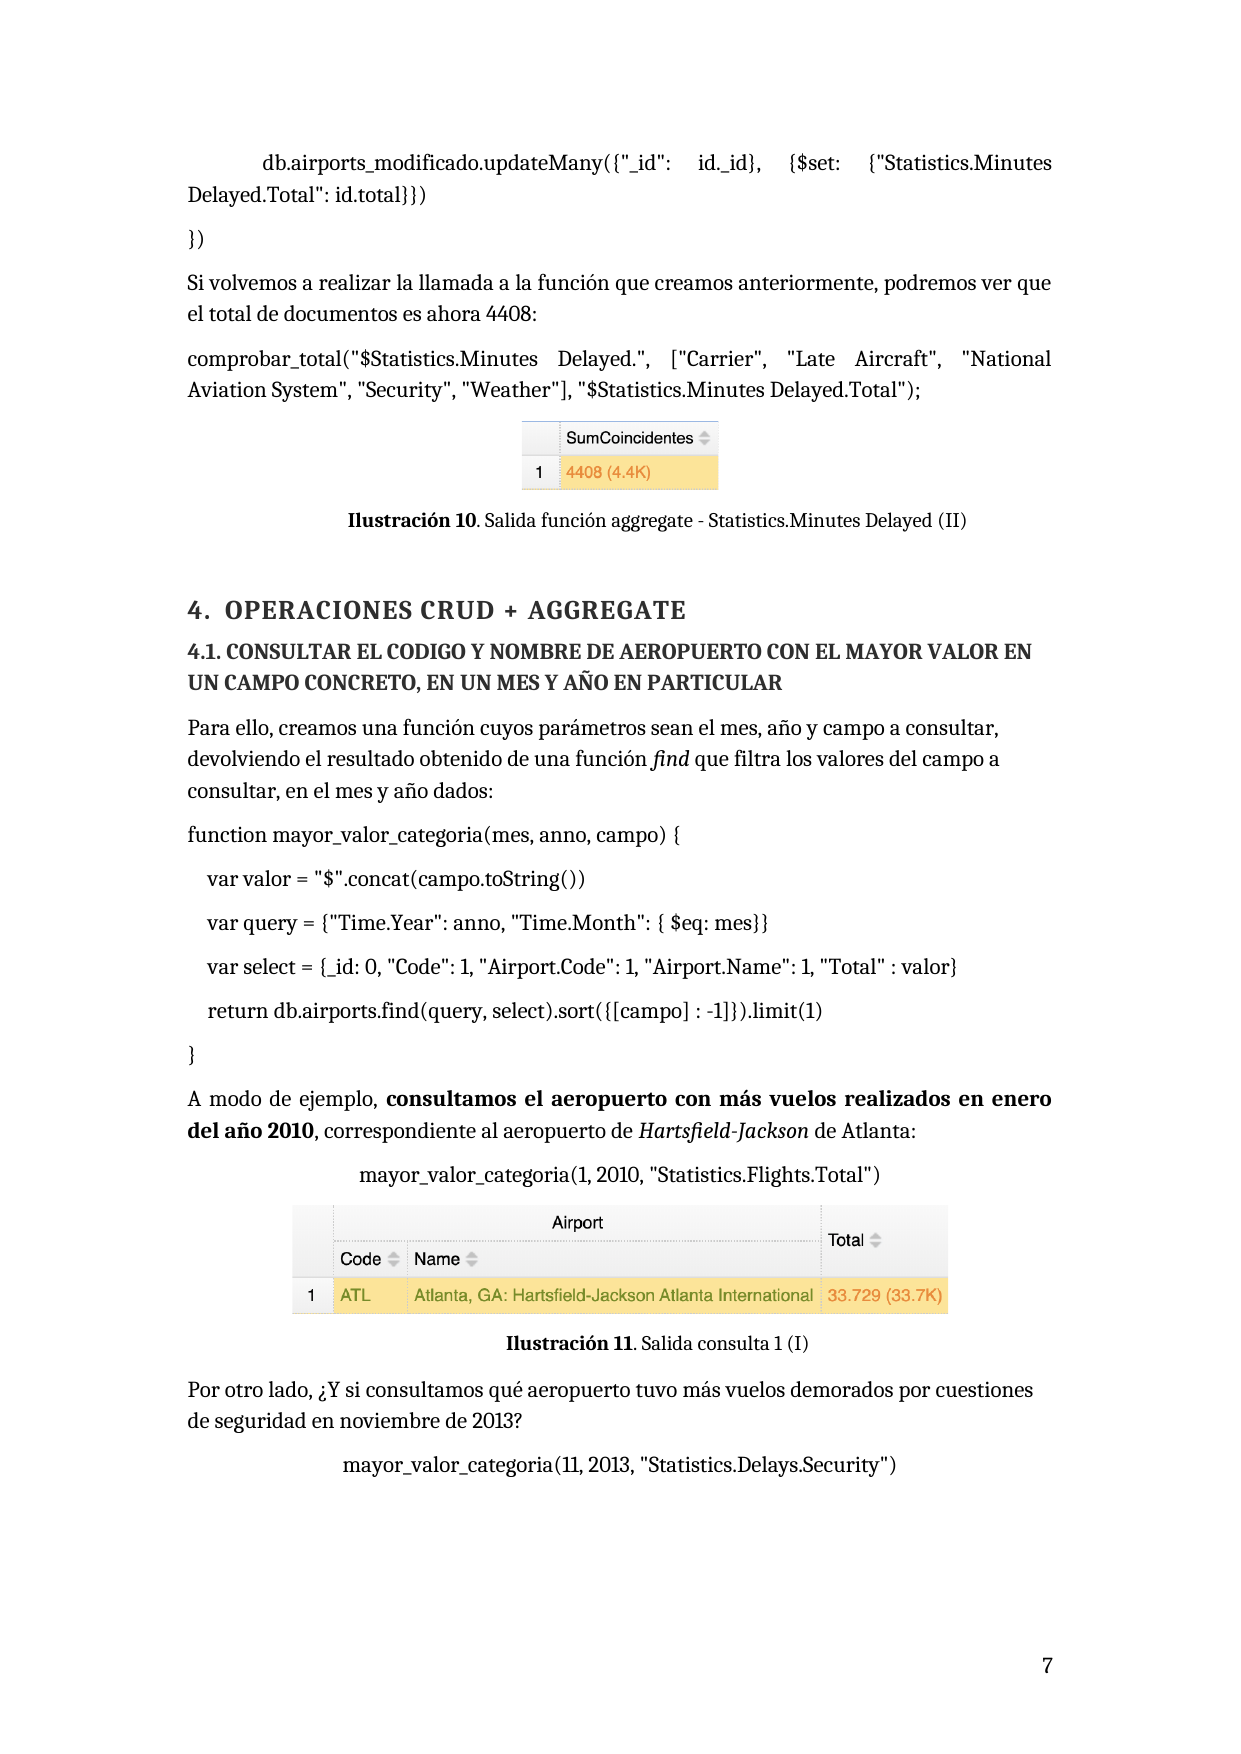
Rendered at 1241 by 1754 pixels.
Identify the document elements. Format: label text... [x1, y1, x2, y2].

text mayor_valor_categoria(11, 2013, "Statistics.Delays.Security") [187, 1452, 1053, 1478]
text Para ello, creamos una función cuyos parámetros sean el mes, año y campo a consultar, devolviendo el resultado obtenido de una función find que filtra los valores del campo a consultar, en el mes y año dados: [187, 714, 1053, 804]
subtitle 4.1. CONSULTAR EL CODIGO Y NOMBRE DE AEROPUERTO CON EL MAYOR VALOR EN UN CAMPO CONCRETO, EN UN MES Y AÑO EN PARTICULAR [187, 639, 1053, 697]
text Ilustración 10. Salida función aggregate - Statistics.Minutes Delayed (II) [262, 509, 1053, 533]
picture [292, 1205, 949, 1314]
text var select = {_id: 0, "Code": 1, "Airport.Code": 1, "Airport.Name": 1, "Total" : valor} [187, 954, 1053, 980]
text comprobar_total("$Statistics.Minutes Delayed.", ["Carrier", "Late Aircraft", "National Aviation System", "Security", "Weather"], "$Statistics.Minutes Delayed.Total"); [187, 345, 1053, 403]
text mayor_valor_categoria(1, 2010, "Statistics.Flights.Total") [187, 1161, 1053, 1188]
text var valor = "$".concat(campo.toString()) [187, 866, 1053, 892]
text Ilustración 11. Salida consulta 1 (I) [262, 1332, 1053, 1356]
text function mayor_valor_categoria(mes, anno, campo) { [187, 821, 1053, 848]
text return db.airports.find(query, select).sort({[campo] : -1]}).limit(1) [187, 998, 1053, 1024]
text } [187, 1042, 1053, 1068]
text }) [187, 226, 1053, 252]
subtitle operaciones crud + aggregate [187, 595, 1053, 626]
text var query = {"Time.Year": anno, "Time.Month": { $eq: mes}} [187, 909, 1053, 936]
text db.airports_modificado.updateMany({"_id": id._id}, {$set: {"Statistics.Minutes Delayed.Total": id.total}}) [187, 150, 1053, 208]
text Por otro lado, ¿Y si consultamos qué aeropuerto tuvo más vuelos demorados por cuestiones de seguridad en noviembre de 2013? [187, 1376, 1053, 1434]
picture [521, 421, 719, 491]
text Si volvemos a realizar la llamada a la función que creamos anteriormente, podremos ver que el total de documentos es ahora 4408: [187, 270, 1053, 328]
text A modo de ejemplo, consultamos el aeropuerto con más vuelos realizados en enero del año 2010, correspondiente al aeropuerto de Hartsfield-Jackson de Atlanta: [187, 1086, 1053, 1144]
